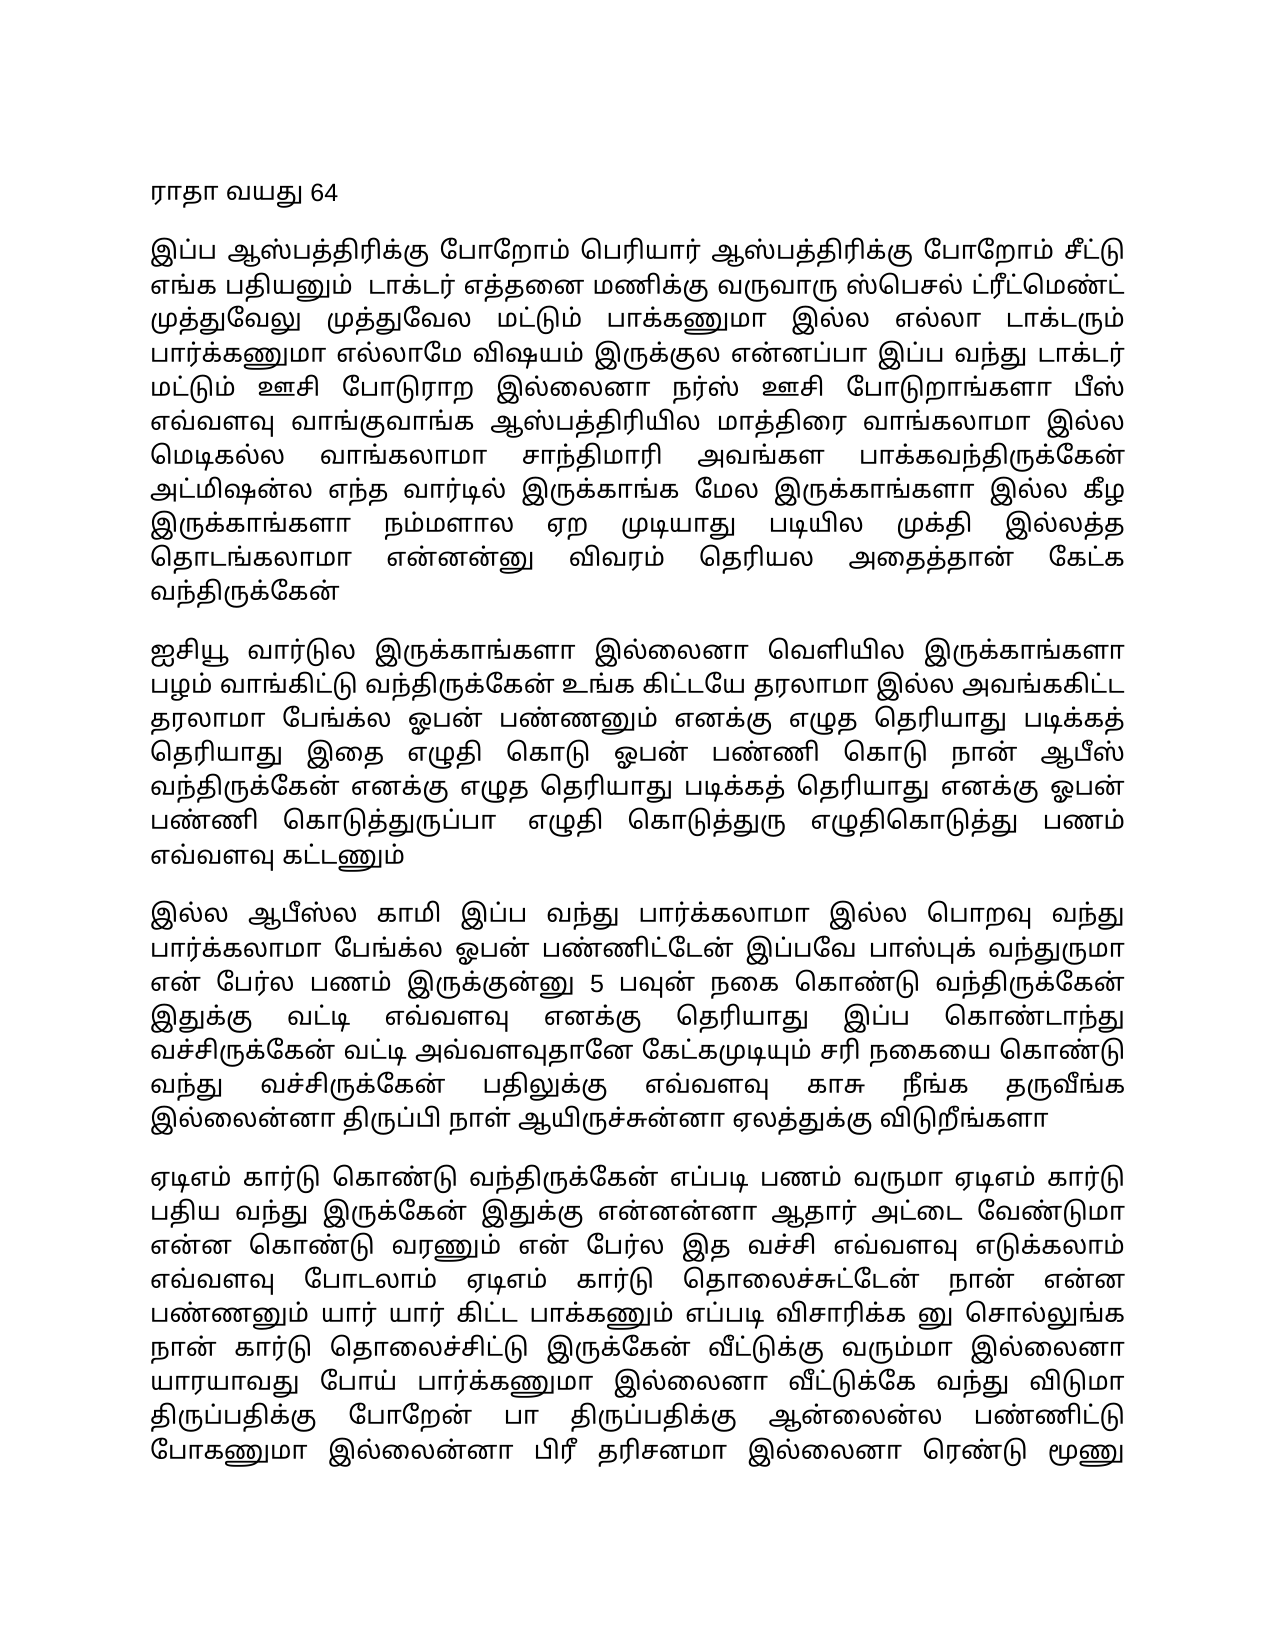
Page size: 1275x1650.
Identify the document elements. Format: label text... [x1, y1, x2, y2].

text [150, 1161, 1125, 1467]
text இப்ப ஆஸ்பத்திரிக்கு போறோம் பெரியார் ஆஸ்பத்திரிக்கு போறோம் சீட்டு எங்க பதியனும் டாக்டர் எத்தனை மணிக்கு வருவாரு ஸ்பெசல் ட்ரீட்மெண்ட் முத்துவேலு முத்துவேல மட்டும் பாக்கணுமா இல்ல எல்லா டாக்டரும் பார்க்கணுமா எல்லாமே விஷயம் இருக்குல என்னப்பா இப்ப வந்து டாக்டர் மட்டும் ஊசி போடுராற இல்லைனா நர்ஸ் ஊசி போடுறாங்களா பீஸ் எவ்வளவு வாங்குவாங்க ஆஸ்பத்திரியில மாத்திரை வாங்கலாமா இல்ல மெடிகல்ல வாங்கலாமா சாந்திமாரி அவங்கள பாக்கவந்திருக்கேன் அட்மிஷன்ல எந்த வார்டில் இருக்காங்க மேல இருக்காங்களா இல்ல கீழ இருக்காங்களா நம்மளால ஏற முடியாது படியில முக்தி இல்லத்த தொடங்கலாமா என்னன்னு விவரம் தெரியல அதைத்தான் கேட்க வந்திருக்கேன் [150, 234, 1125, 609]
text இல்ல ஆபீஸ்ல காமி இப்ப வந்து பார்க்கலாமா இல்ல பொறவு வந்து பார்க்கலாமா பேங்க்ல ஓபன் பண்ணிட்டேன் இப்பவே பாஸ்புக் வந்துருமா என் பேர்ல பணம் இருக்குன்னு 5 பவுன் நகை கொண்டு வந்திருக்கேன் இதுக்கு வட்டி எவ்வளவு எனக்கு தெரியாது இப்ப கொண்டாந்து வச்சிருக்கேன் வட்டி அவ்வளவுதானே கேட்கமுடியும் சரி நகையை கொண்டு வந்து வச்சிருக்கேன் பதிலுக்கு எவ்வளவு காசு நீங்க தருவீங்க இல்லைன்னா திருப்பி நாள் ஆயிருச்சுன்னா ஏலத்துக்கு விடுறீங்களா [150, 897, 1125, 1136]
text ஐசியூ வார்டுல இருக்காங்களா இல்லைனா வெளியில இருக்காங்களா பழம் வாங்கிட்டு வந்திருக்கேன் உங்க கிட்டயே தரலாமா இல்ல அவங்ககிட்ட தரலாமா பேங்க்ல ஓபன் பண்ணனும் எனக்கு எழுத தெரியாது படிக்கத் தெரியாது இதை எழுதி கொடு ஓபன் பண்ணி கொடு நான் ஆபீஸ் வந்திருக்கேன் எனக்கு எழுத தெரியாது படிக்கத் தெரியாது எனக்கு ஓபன் பண்ணி கொடுத்துருப்பா எழுதி கொடுத்துரு எழுதிகொடுத்து பணம் எவ்வளவு கட்டணும் [150, 634, 1125, 872]
text ராதா வயது 64 [150, 175, 1125, 209]
